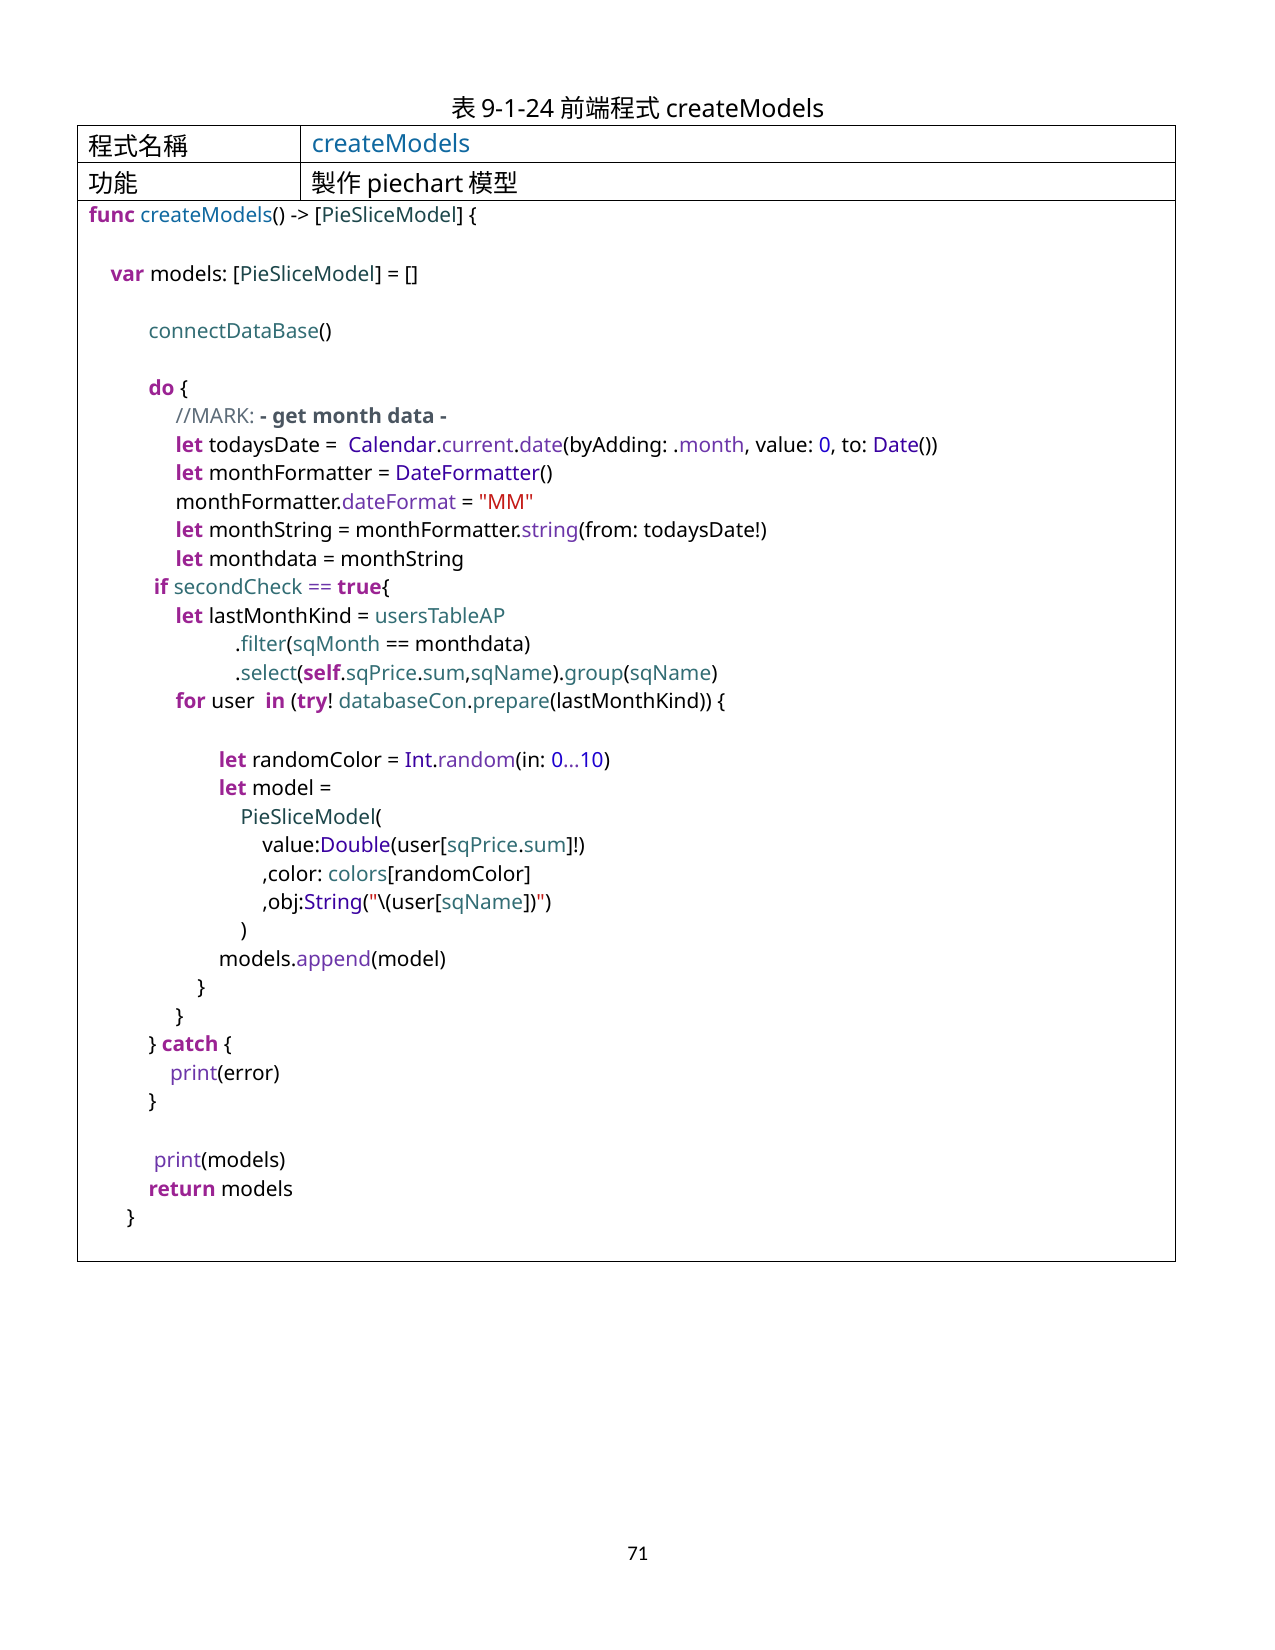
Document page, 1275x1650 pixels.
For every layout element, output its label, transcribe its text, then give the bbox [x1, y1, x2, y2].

table_header 程式名稱 [78, 126, 300, 162]
text 表9-1-24 前端程式createModels [89, 89, 1186, 125]
table_cell 功能 [78, 163, 300, 199]
table_cell func createModels() -> [PieSliceModel] { var models: [PieSliceModel] = [] connectDataBase() do { //MARK: - get month data - let todaysDate = Calendar.current.date(byAdding: .month, value: 0, to: Date()) let monthFormatter = DateFormatter() monthFormatter.dateFormat = "MM" let monthString = monthFormatter.string(from: todaysDate!) let monthdata = monthString if secondCheck == true{ let lastMonthKind = usersTableAP .filter(sqMonth == monthdata) .select(self.sqPrice.sum,sqName).group(sqName) for user in (try! databaseCon.prepare(lastMonthKind)) { let randomColor = Int.random(in: 0...10) let model = PieSliceModel( value:Double(user[sqPrice.sum]!) ,color: colors[randomColor] ,obj:String("\(user[sqName])") ) models.append(model) } } } catch { print(error) } print(models) return models } [78, 201, 1175, 1261]
table_header createModels [301, 126, 1175, 162]
table_cell 製作piechart模型 [301, 163, 1175, 199]
